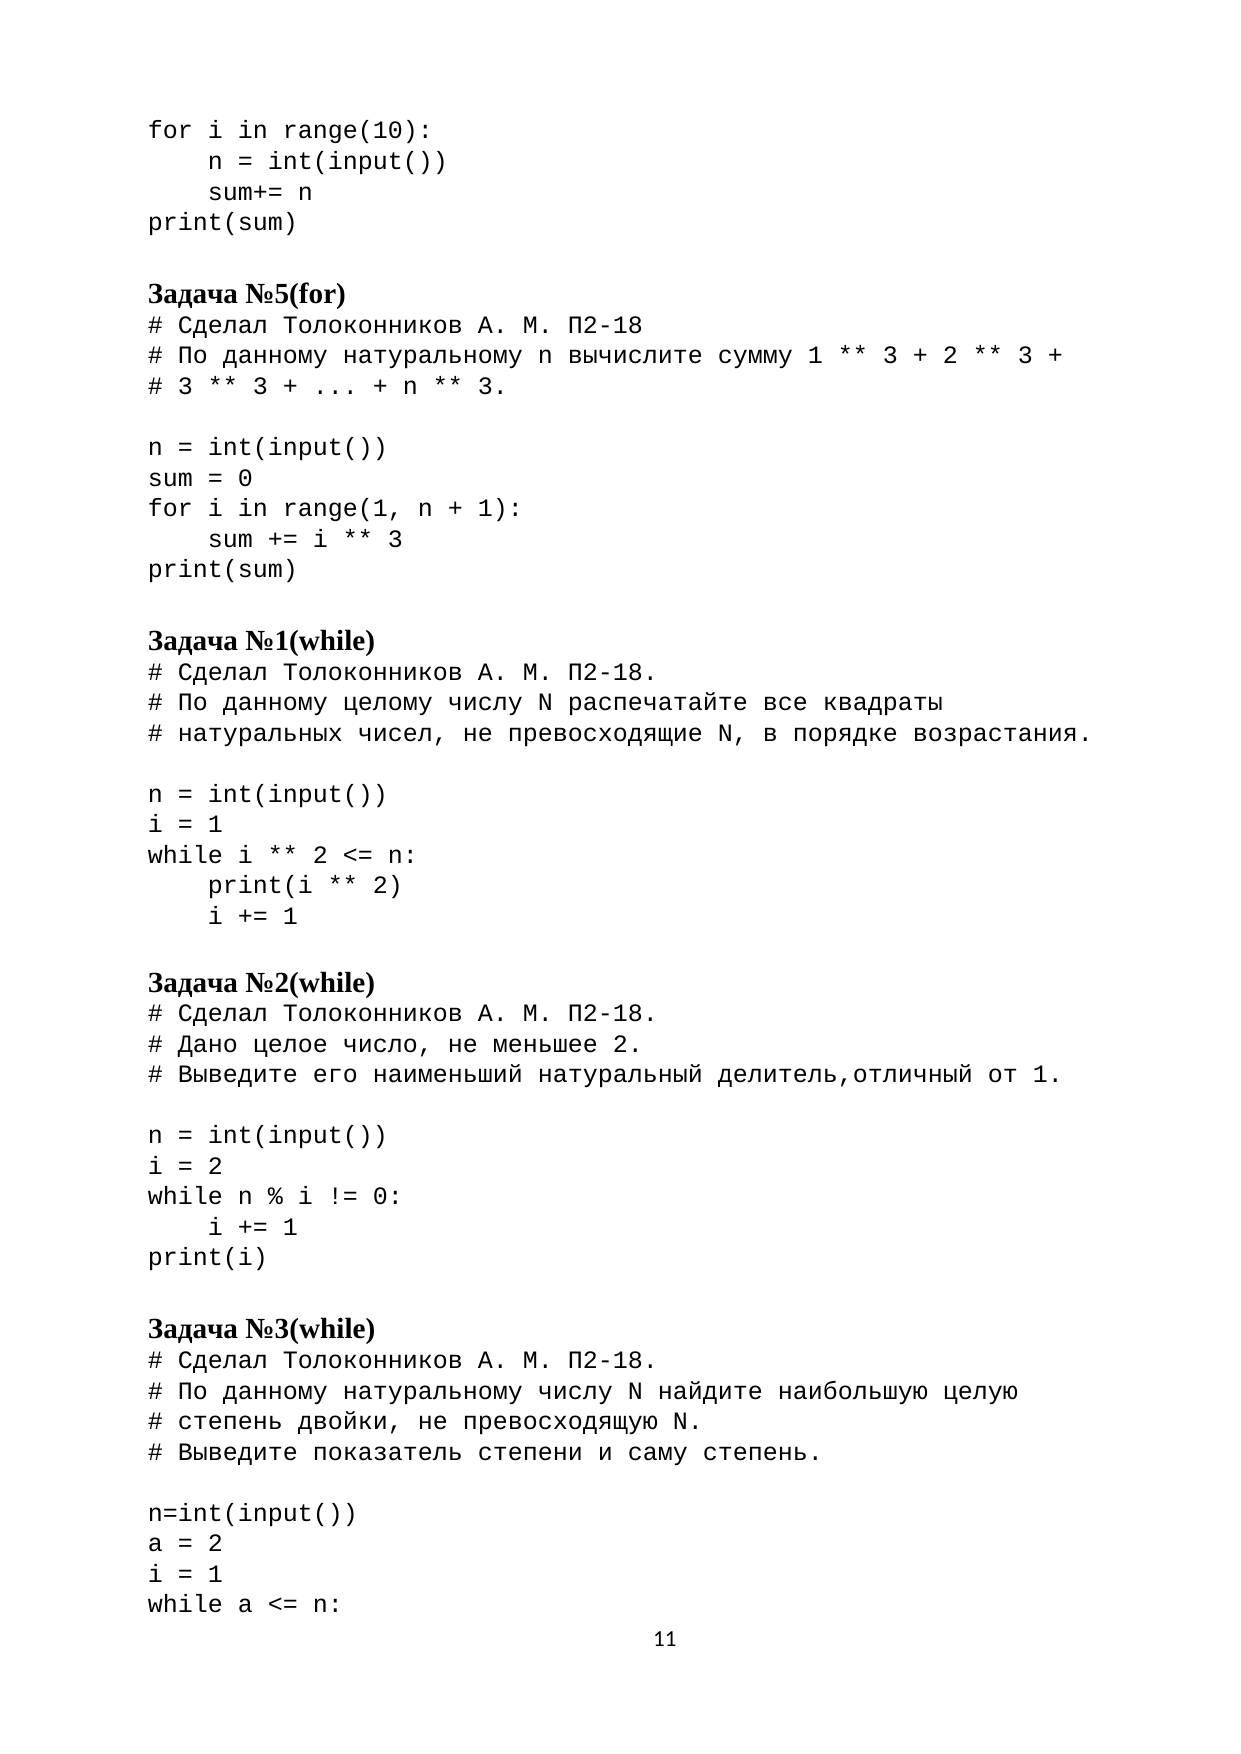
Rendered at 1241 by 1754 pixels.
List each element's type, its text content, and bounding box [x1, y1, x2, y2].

text # Выведите его наименьший натуральный делитель,отличный от 1. [148, 1062, 1152, 1090]
text # Сделал Толоконников А. М. П2-18. [148, 1001, 1152, 1029]
text i = 1 [148, 1561, 1152, 1590]
text Задача №5(for) [148, 276, 1152, 310]
text i = 2 [148, 1153, 1152, 1182]
text n = int(input()) [148, 149, 1152, 177]
text sum += i ** 3 [148, 526, 1152, 554]
text i = 1 [148, 812, 1152, 840]
text n = int(input()) [148, 782, 1152, 810]
text # натуральных чисел, не превосходящие N, в порядке возрастания. [148, 721, 1152, 749]
text n = int(input()) [148, 434, 1152, 463]
text sum = 0 [148, 465, 1152, 493]
text i += 1 [148, 1214, 1152, 1243]
text print(i ** 2) [148, 873, 1152, 901]
text print(i) [148, 1245, 1152, 1273]
text n=int(input()) [148, 1500, 1152, 1529]
text # По данному натуральному числу N найдите наибольшую целую [148, 1378, 1152, 1407]
text for i in range(1, n + 1): [148, 496, 1152, 524]
text # По данному целому числу N распечатайте все квадраты [148, 690, 1152, 718]
text # степень двойки, не превосходящую N. [148, 1409, 1152, 1437]
text # 3 ** 3 + ... + n ** 3. [148, 373, 1152, 402]
text while i ** 2 <= n: [148, 843, 1152, 871]
text while a <= n: [148, 1592, 1152, 1620]
text # По данному натуральному n вычислите сумму 1 ** 3 + 2 ** 3 + [148, 343, 1152, 371]
text Задача №3(while) [148, 1312, 1152, 1345]
text n = int(input()) [148, 1123, 1152, 1151]
text # Дано целое число, не меньшее 2. [148, 1031, 1152, 1060]
text print(sum) [148, 210, 1152, 238]
text print(sum) [148, 557, 1152, 585]
text while n % i != 0: [148, 1184, 1152, 1212]
text Задача №1(while) [148, 623, 1152, 657]
text # Сделал Толоконников А. М. П2-18 [148, 312, 1152, 341]
text a = 2 [148, 1531, 1152, 1559]
text # Сделал Толоконников А. М. П2-18. [148, 659, 1152, 688]
text sum+= n [148, 179, 1152, 207]
text Задача №2(while) [148, 965, 1152, 998]
text i += 1 [148, 904, 1152, 932]
text # Выведите показатель степени и саму степень. [148, 1439, 1152, 1468]
text # Сделал Толоконников А. М. П2-18. [148, 1348, 1152, 1376]
text for i in range(10): [148, 118, 1152, 146]
